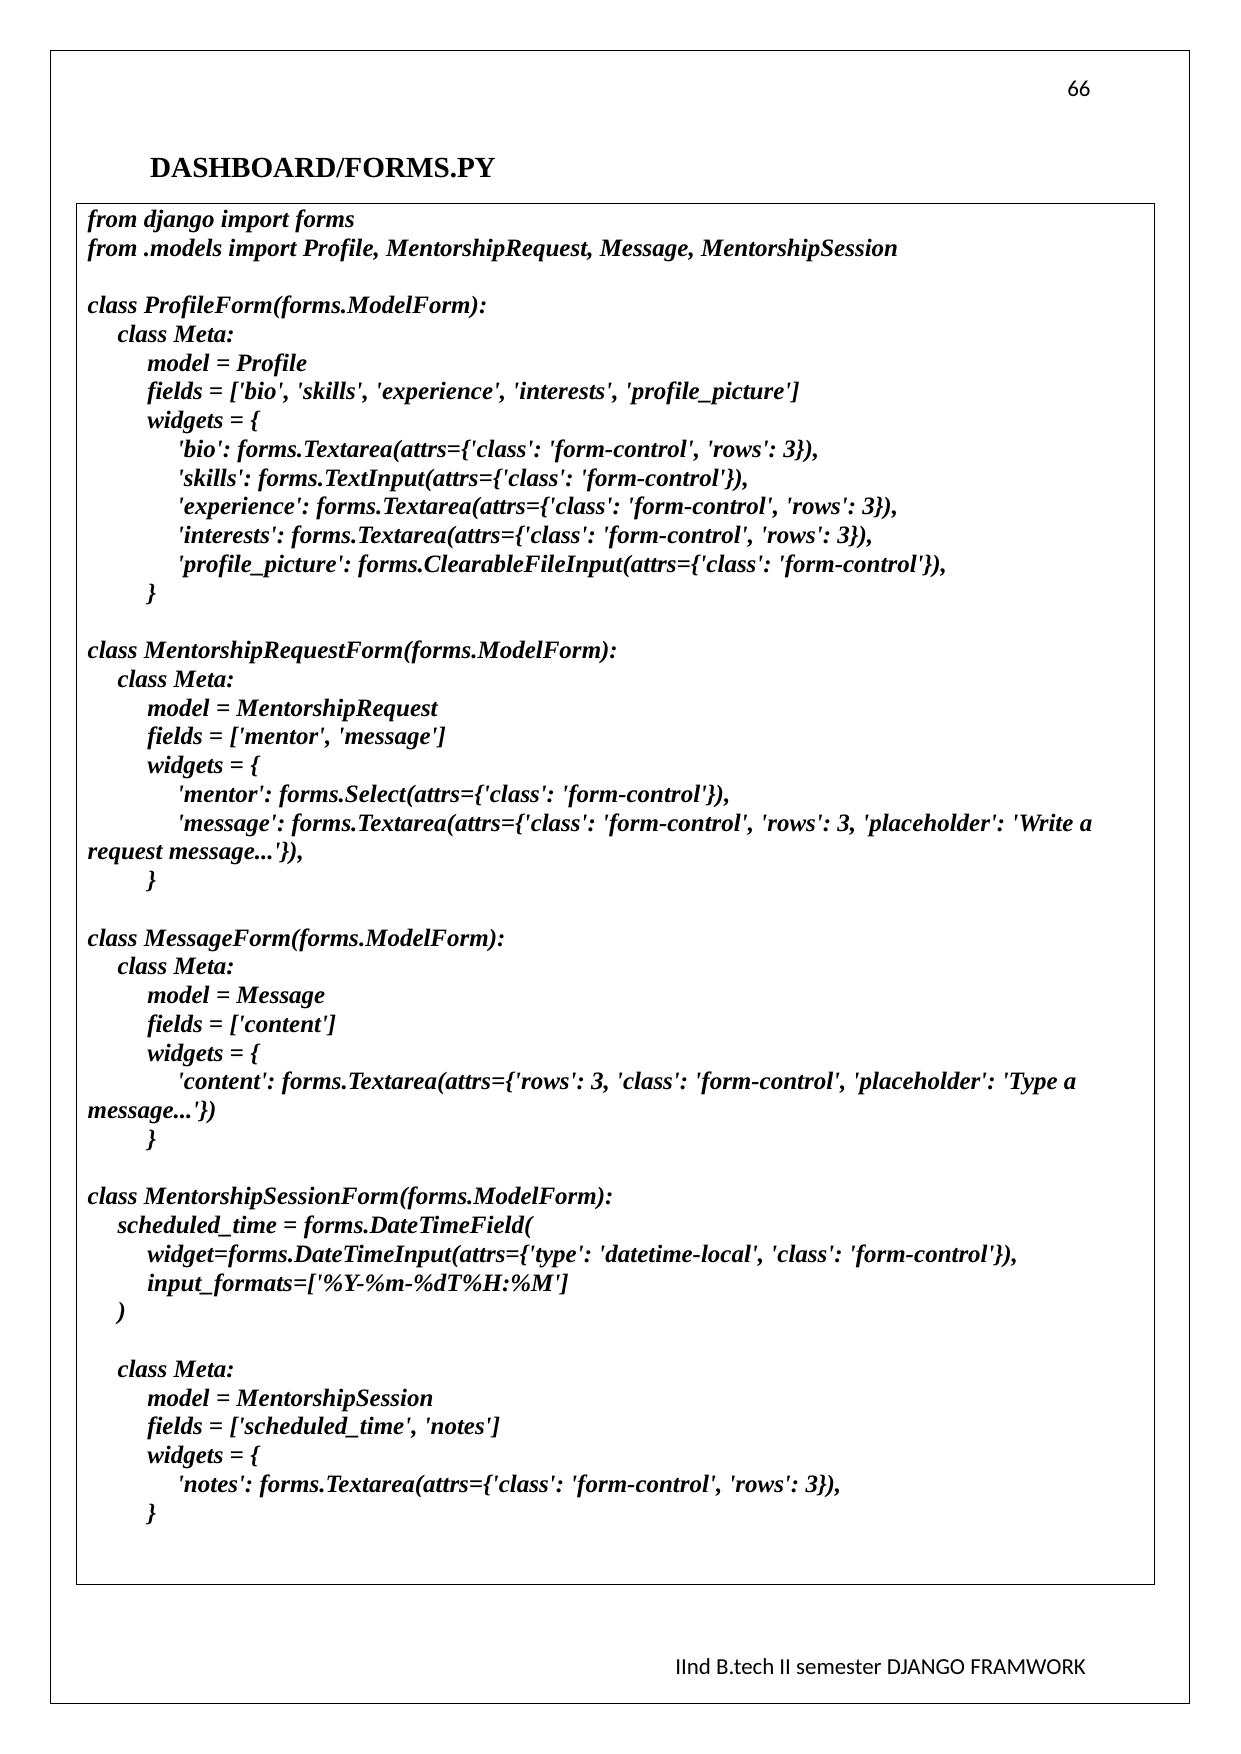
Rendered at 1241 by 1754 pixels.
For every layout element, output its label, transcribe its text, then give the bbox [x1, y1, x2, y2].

table_header from django import forms from .models import Profile, MentorshipRequest, Message, MentorshipSession class ProfileForm(forms.ModelForm): class Meta: model = Profile fields = ['bio', 'skills', 'experience', 'interests', 'profile_picture'] widgets = { 'bio': forms.Textarea(attrs={'class': 'form-control', 'rows': 3}), 'skills': forms.TextInput(attrs={'class': 'form-control'}), 'experience': forms.Textarea(attrs={'class': 'form-control', 'rows': 3}), 'interests': forms.Textarea(attrs={'class': 'form-control', 'rows': 3}), 'profile_picture': forms.ClearableFileInput(attrs={'class': 'form-control'}), } class MentorshipRequestForm(forms.ModelForm): class Meta: model = MentorshipRequest fields = ['mentor', 'message'] widgets = { 'mentor': forms.Select(attrs={'class': 'form-control'}), 'message': forms.Textarea(attrs={'class': 'form-control', 'rows': 3, 'placeholder': 'Write a request message...'}), } class MessageForm(forms.ModelForm): class Meta: model = Message fields = ['content'] widgets = { 'content': forms.Textarea(attrs={'rows': 3, 'class': 'form-control', 'placeholder': 'Type a message...'}) } class MentorshipSessionForm(forms.ModelForm): scheduled_time = forms.DateTimeField( widget=forms.DateTimeInput(attrs={'type': 'datetime-local', 'class': 'form-control'}), input_formats=['%Y-%m-%dT%H:%M'] ) class Meta: model = MentorshipSession fields = ['scheduled_time', 'notes'] widgets = { 'notes': forms.Textarea(attrs={'class': 'form-control', 'rows': 3}), } [77, 204, 1154, 1584]
text DASHBOARD/FORMS.PY [150, 150, 1090, 183]
